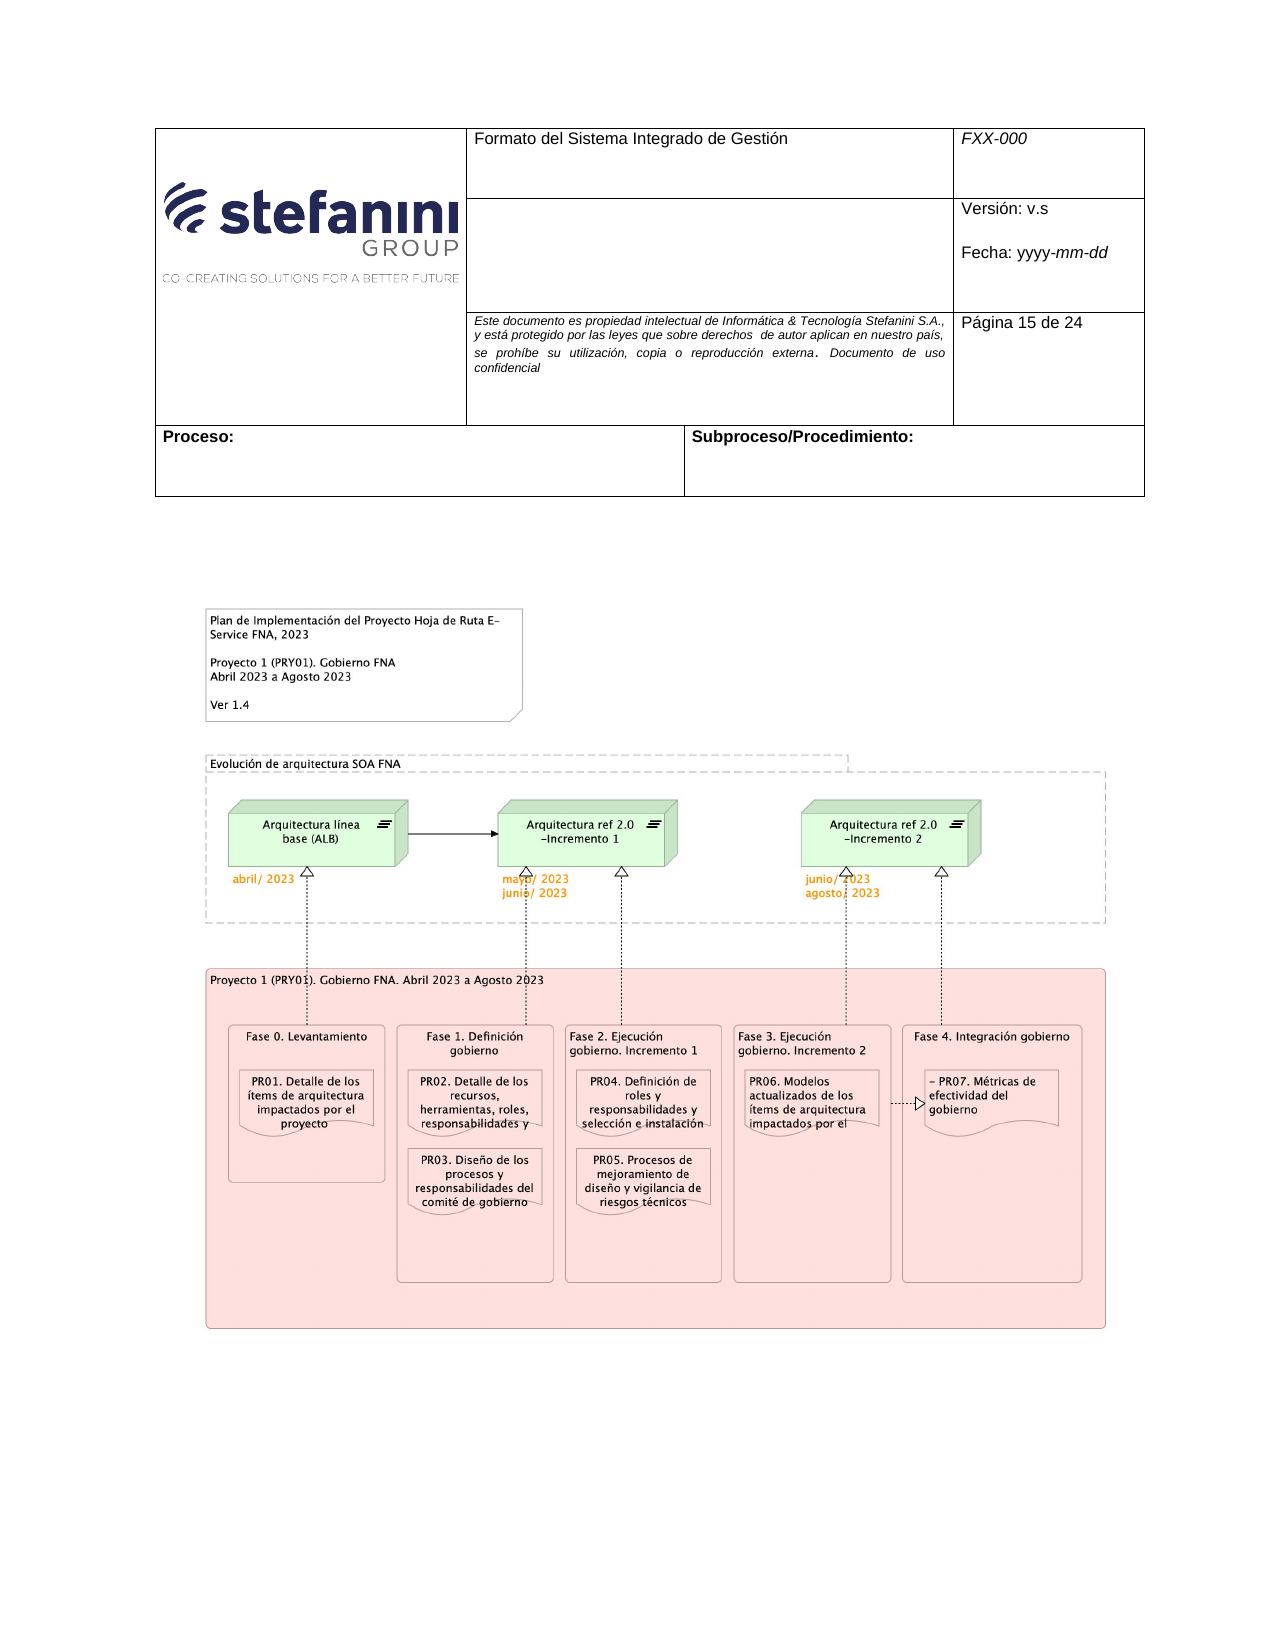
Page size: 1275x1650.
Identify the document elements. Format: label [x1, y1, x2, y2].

picture [196, 599, 1115, 1338]
picture [162, 182, 460, 286]
